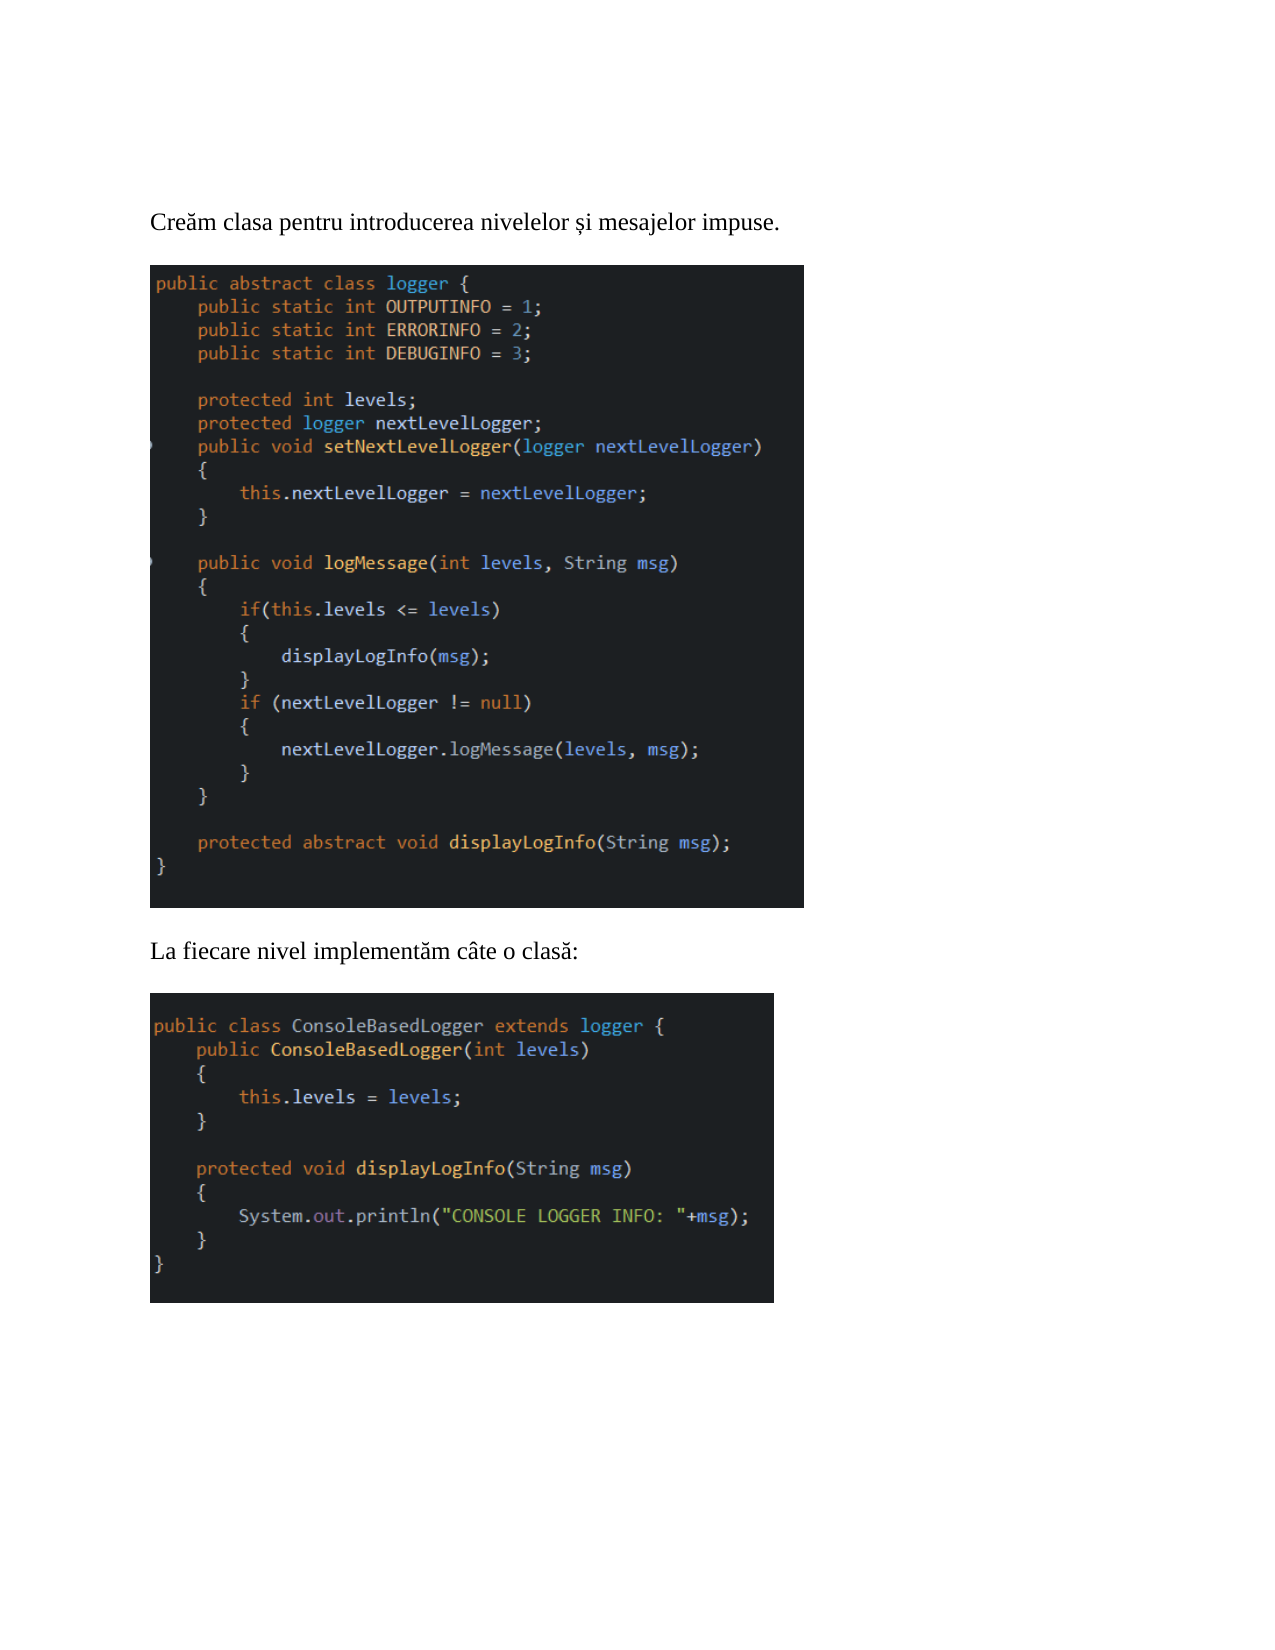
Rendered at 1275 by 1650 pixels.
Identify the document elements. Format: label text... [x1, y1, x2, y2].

picture [150, 265, 804, 908]
text Creăm clasa pentru introducerea nivelelor și mesajelor impuse. [150, 207, 1125, 236]
picture [150, 993, 774, 1303]
text La fiecare nivel implementăm câte o clasă: [150, 936, 1125, 965]
